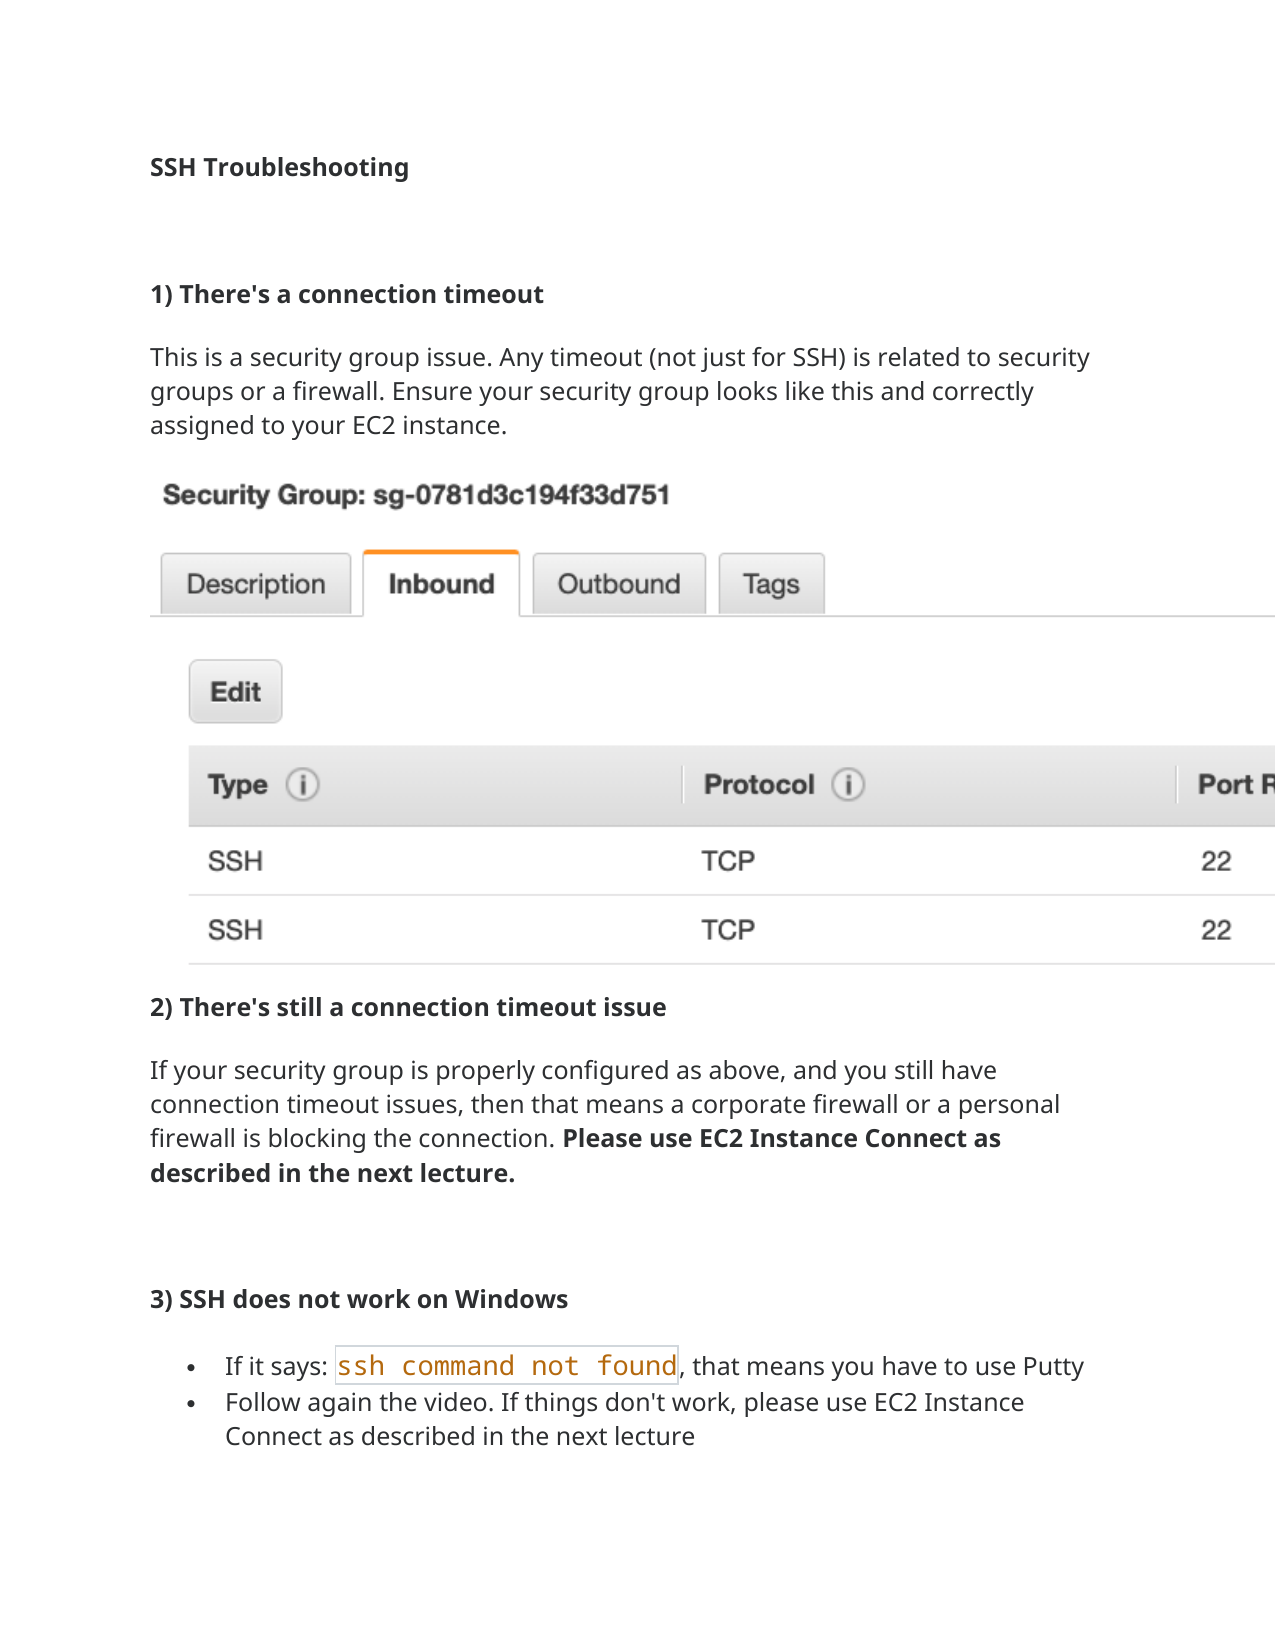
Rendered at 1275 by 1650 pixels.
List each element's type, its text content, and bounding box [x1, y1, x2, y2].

text SSH Troubleshooting [150, 150, 1125, 184]
text 2) There's still a connection timeout issue [150, 990, 1125, 1024]
picture [150, 471, 1275, 990]
list If it says: ssh command not found, that means you have to use Putty [679, 1345, 1125, 1385]
text 3) SSH does not work on Windows [150, 1282, 1125, 1316]
list If it says: ssh command not found, that means you have to use Putty [187, 1345, 335, 1385]
list Follow again the video. If things don't work, please use EC2 Instance Connect as described in the next lecture [187, 1385, 1125, 1453]
text If your security group is properly configured as above, and you still have connection timeout issues, then that means a corporate firewall or a personal firewall is blocking the connection. Please use EC2 Instance Connect as described in the next lecture. [150, 1053, 1125, 1189]
text 1) There's a connection timeout [150, 276, 1125, 311]
text This is a security group issue. Any timeout (not just for SSH) is related to security groups or a firewall. Ensure your security group looks like this and correctly assigned to your EC2 instance. [150, 340, 1125, 442]
